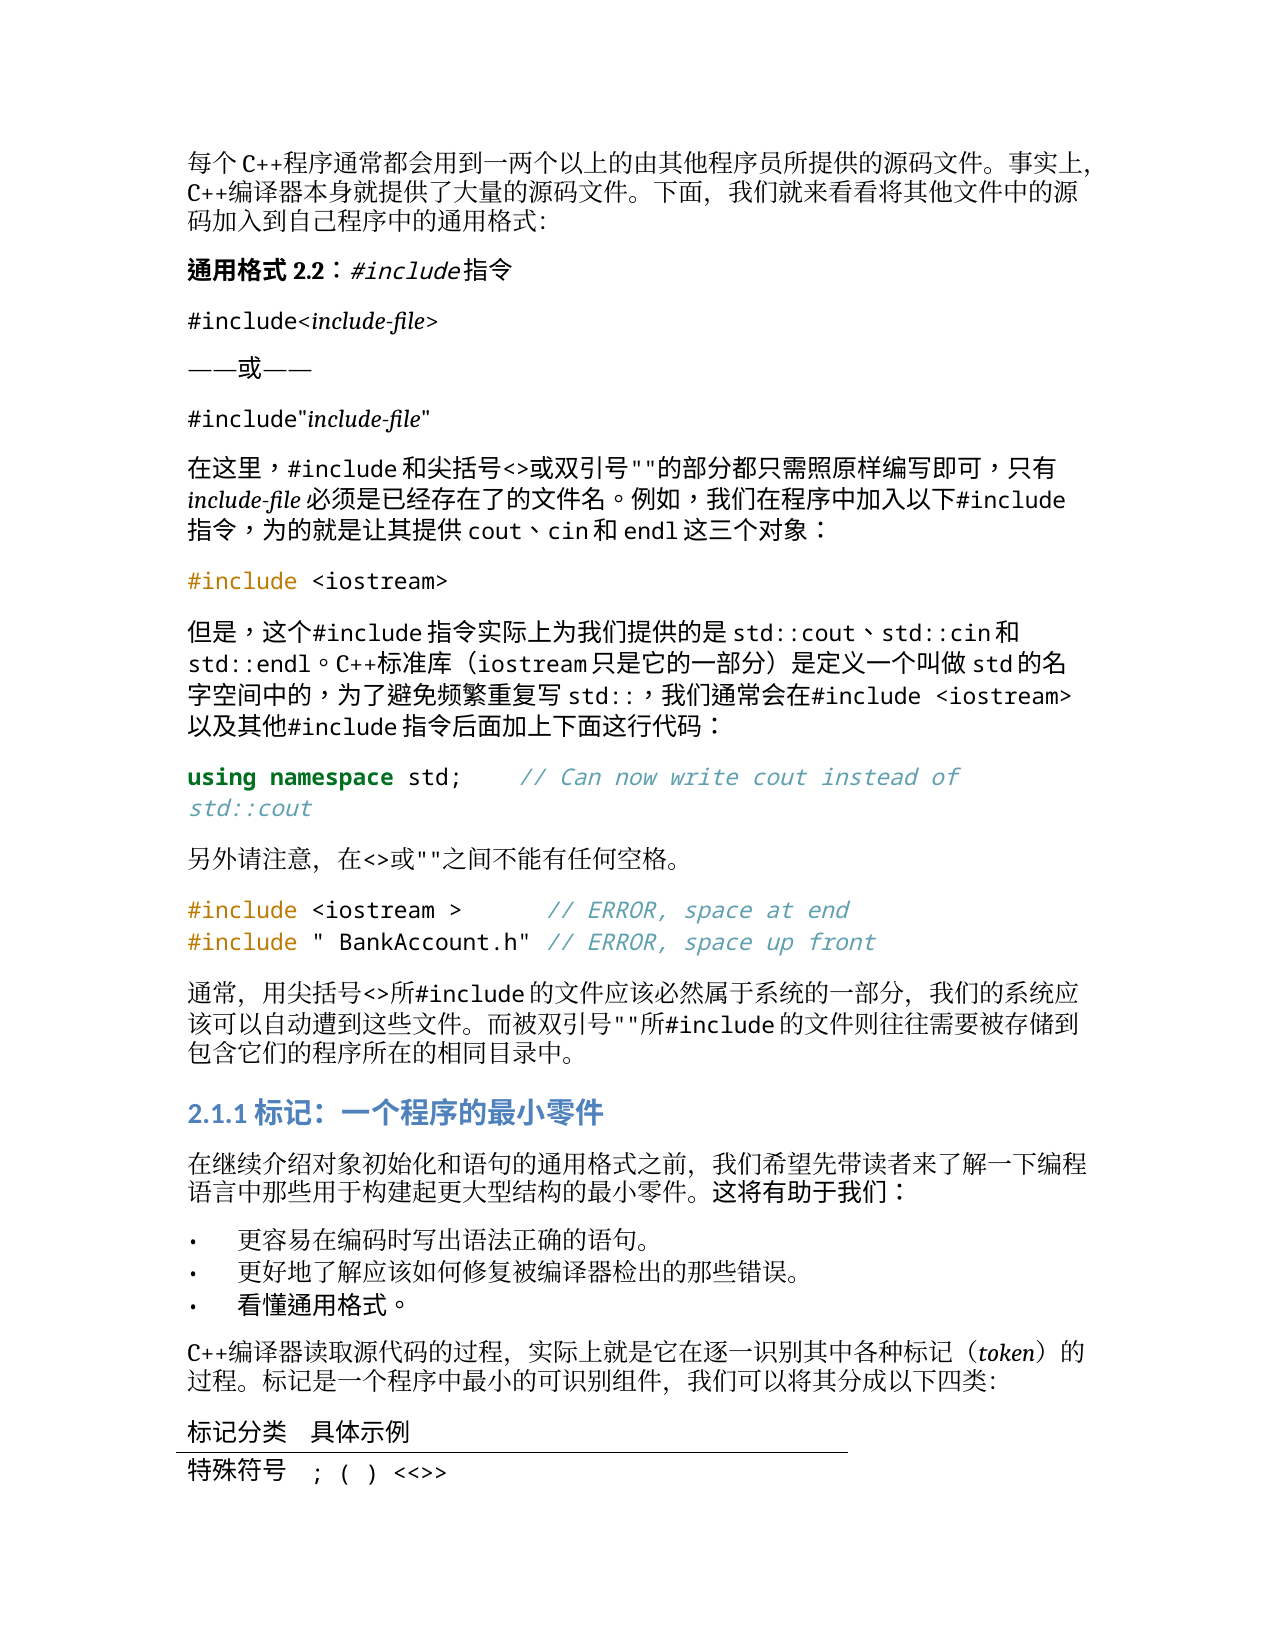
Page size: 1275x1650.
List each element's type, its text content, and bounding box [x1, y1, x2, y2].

text #include<include-file> [187, 305, 1087, 336]
text ——或—— [187, 355, 1087, 384]
text C++编译器读取源代码的过程，实际上就是它在逐一识别其中各种标记（token）的过程。标记是一个程序中最小的可识别组件，我们可以将其分成以下四类： [187, 1339, 1087, 1397]
table_cell ; ( ) <<>> [299, 1453, 848, 1492]
text #include <iostream > // ERROR, space at end #include " BankAccount.h" // ERROR, space up front [187, 894, 1087, 957]
text 在这里，#include和尖括号<>或双引号""的部分都只需照原样编写即可，只有include-file必须是已经存在了的文件名。例如，我们在程序中加入以下#include指令，为的就是让其提供cout、cin和endl这三个对象： [187, 452, 1087, 546]
list 更好地了解应该如何修复被编译器检出的那些错误。 [187, 1259, 1087, 1288]
list 更容易在编码时写出语法正确的语句。 [187, 1227, 1087, 1256]
table_header 具体示例 [299, 1416, 848, 1452]
text 在继续介绍对象初始化和语句的通用格式之前，我们希望先带读者来了解一下编程语言中那些用于构建起更大型结构的最小零件。这将有助于我们： [187, 1151, 1087, 1208]
text #include"include-file" [187, 402, 1087, 434]
text 另外请注意，在<>或""之间不能有任何空格。 [187, 844, 1087, 875]
text 通用格式 2.2：#include指令 [187, 255, 1087, 286]
text 每个C++程序通常都会用到一两个以上的由其他程序员所提供的源码文件。事实上，C++编译器本身就提供了大量的源码文件。下面，我们就来看看将其他文件中的源码加入到自己程序中的通用格式： [187, 150, 1087, 236]
text using namespace std; // Can now write cout instead of std::cout [187, 761, 1087, 823]
table_header 标记分类 [176, 1416, 299, 1452]
subtitle 2.1.1 标记：一个程序的最小零件 [187, 1089, 1087, 1132]
text 通常，用尖括号<>所#include的文件应该必然属于系统的一部分，我们的系统应该可以自动遭到这些文件。而被双引号""所#include的文件则往往需要被存储到包含它们的程序所在的相同目录中。 [187, 977, 1087, 1069]
text #include <iostream> [187, 565, 1087, 596]
table_cell 特殊符号 [176, 1453, 299, 1492]
list 看懂通用格式。 [187, 1292, 1087, 1321]
text 但是，这个#include指令实际上为我们提供的是std::cout、std::cin和std::endl。C++标准库（iostream只是它的一部分）是定义一个叫做std的名字空间中的，为了避免频繁重复写std::，我们通常会在#include <iostream>以及其他#include指令后面加上下面这行代码： [187, 617, 1087, 742]
